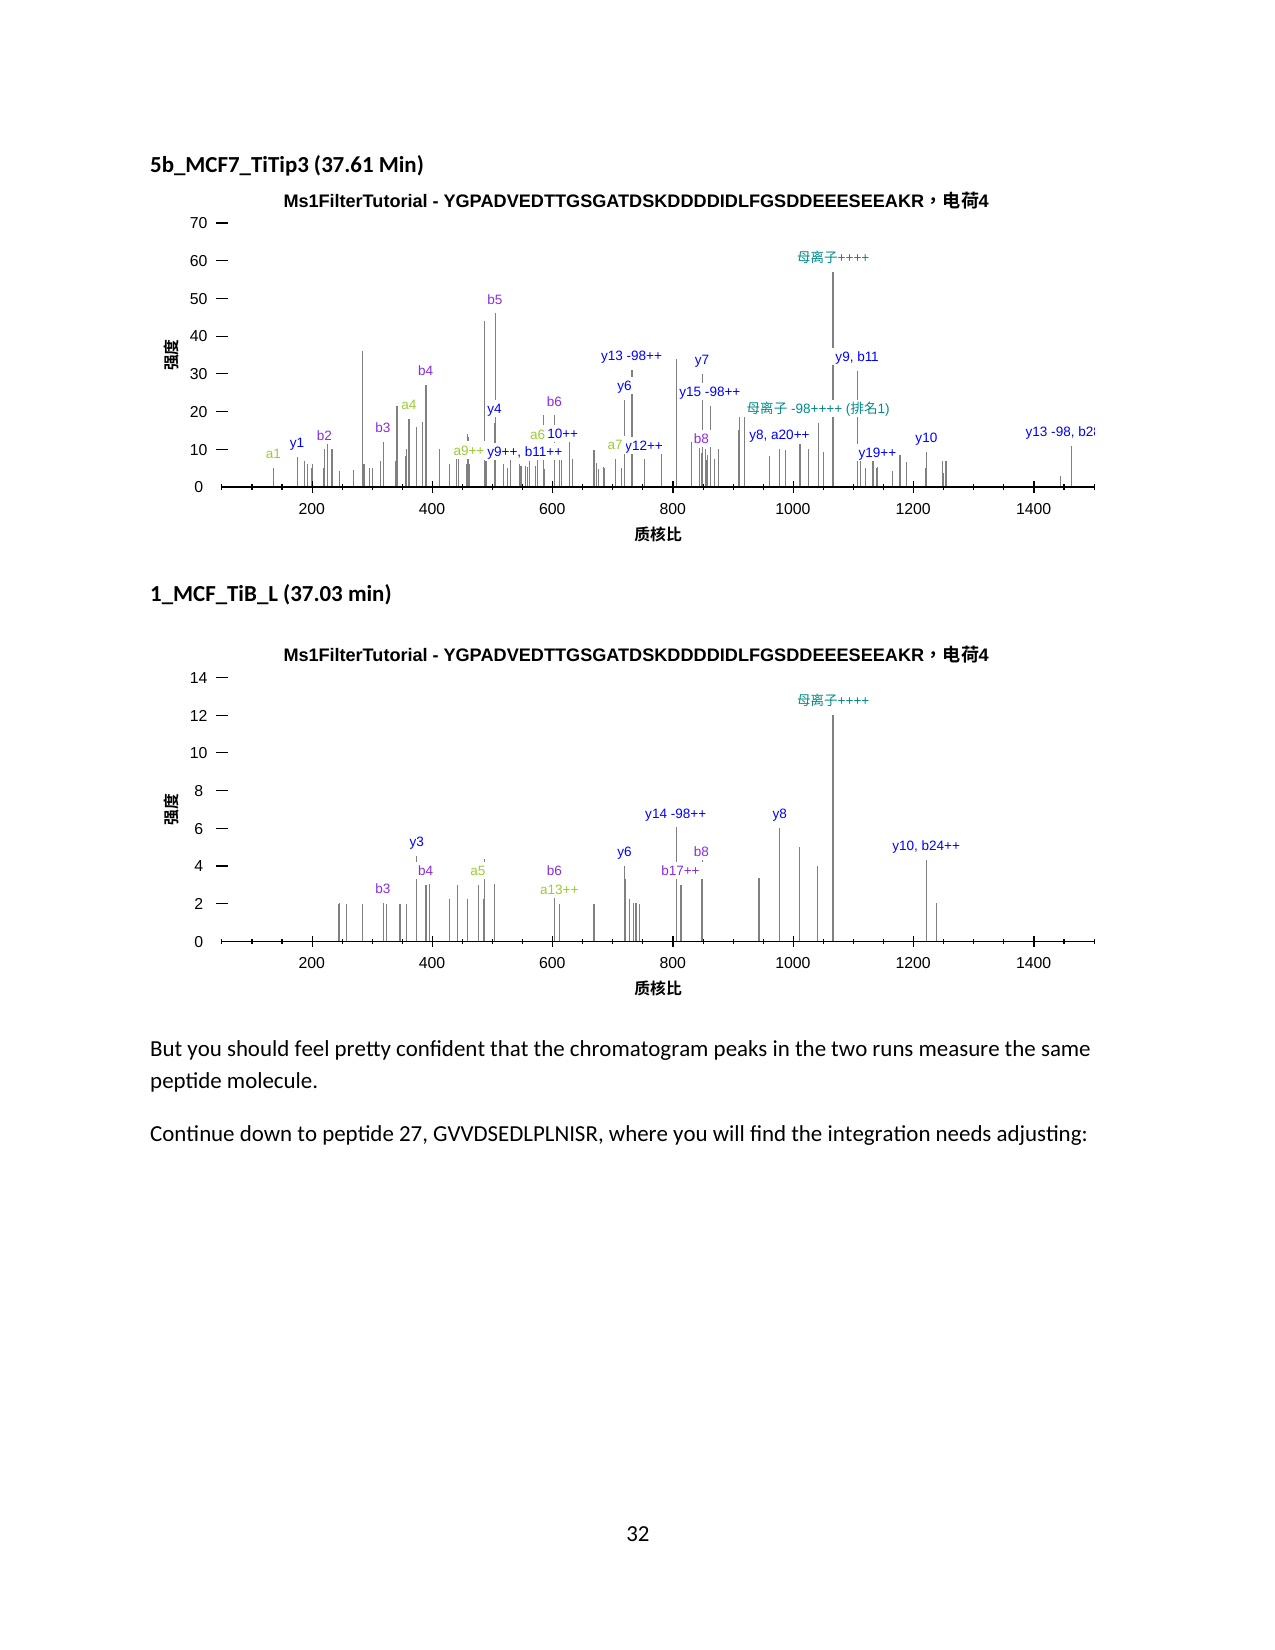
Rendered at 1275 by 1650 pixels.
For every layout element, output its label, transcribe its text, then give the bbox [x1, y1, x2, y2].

text 5b_MCF7_TiTip3 (37.61 Min) [150, 150, 1125, 178]
text Continue down to peptide 27, GVVDSEDLPLNISR, where you will find the integration needs adjusting: [150, 1119, 1125, 1147]
text 1_MCF_TiB_L (37.03 min) [150, 579, 1125, 607]
text But you should feel pretty confident that the chromatogram peaks in the two runs measure the same peptide molecule. [150, 1034, 1125, 1094]
